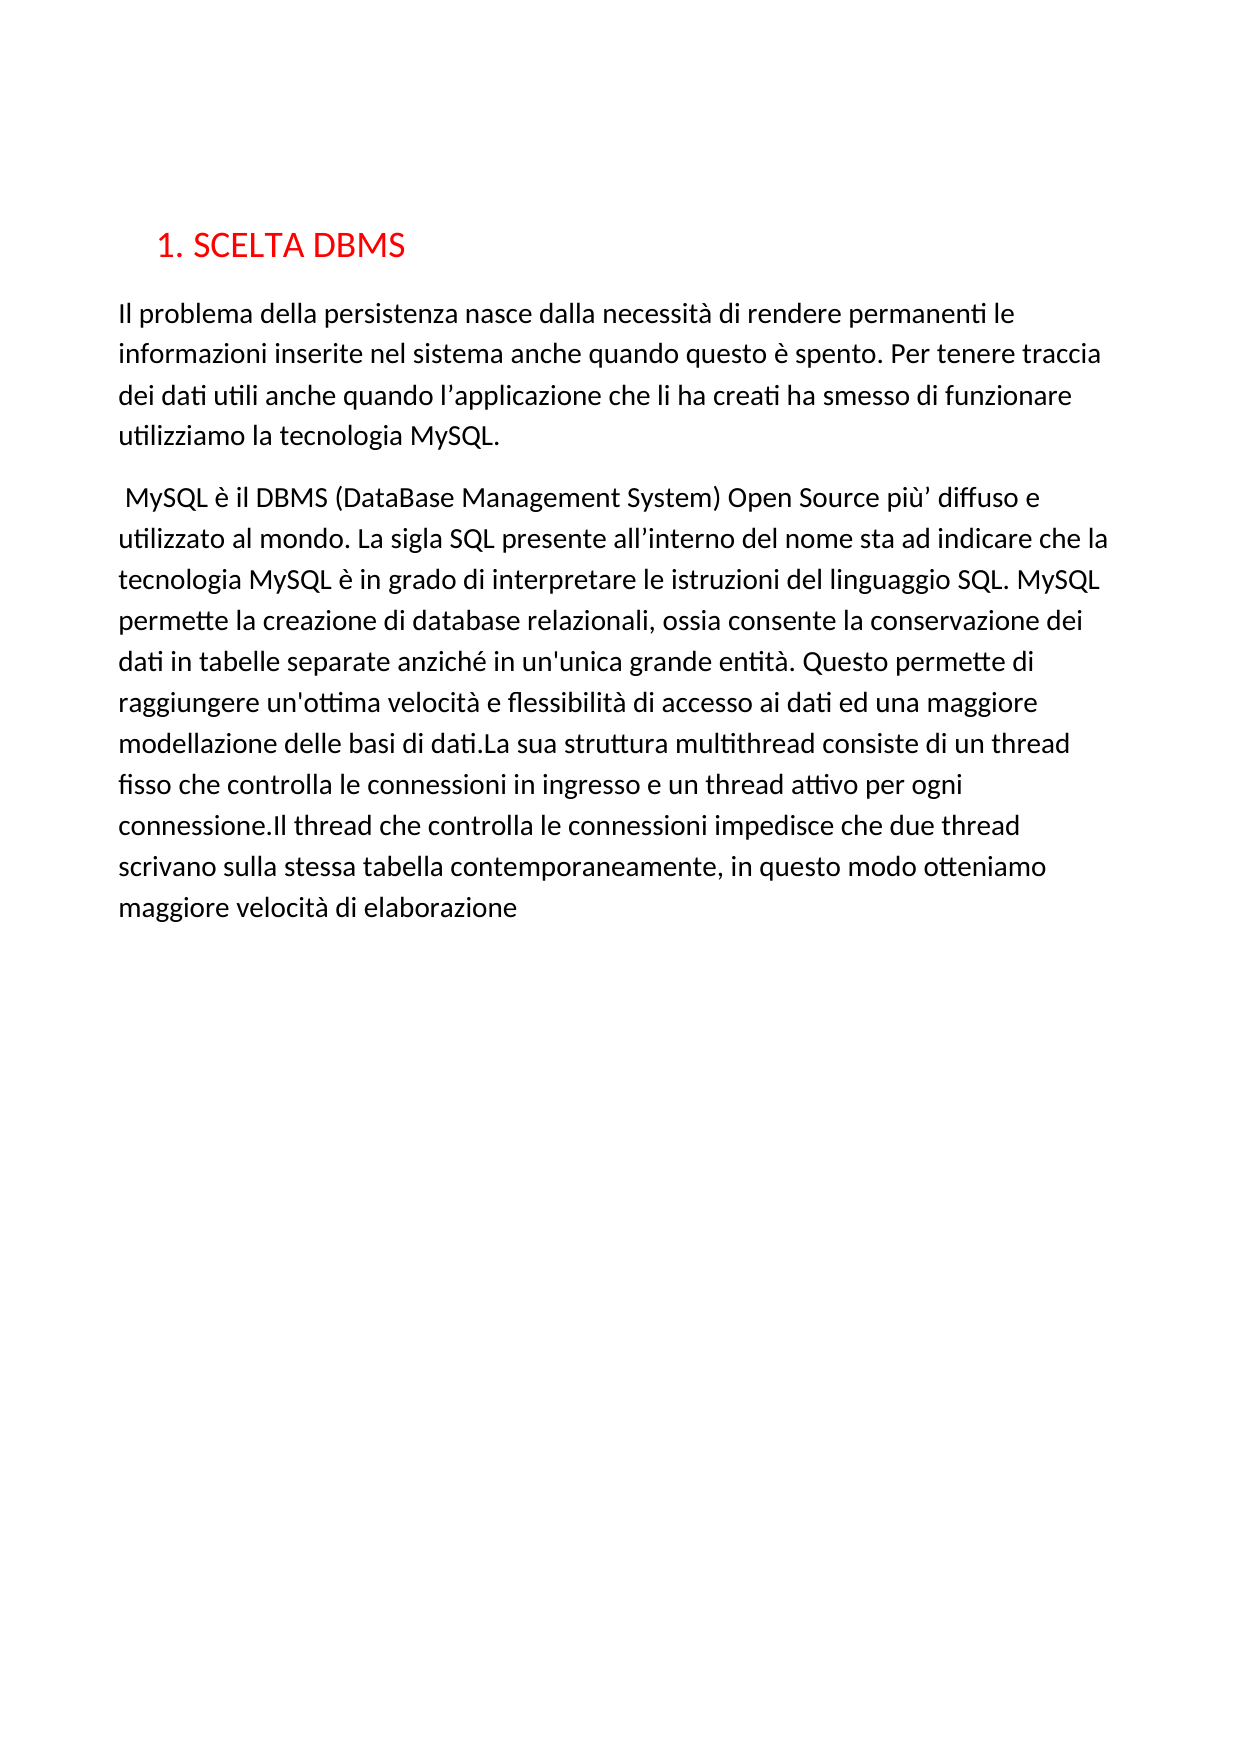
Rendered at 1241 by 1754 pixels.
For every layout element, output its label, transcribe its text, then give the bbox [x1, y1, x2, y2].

text MySQL è il DBMS (DataBase Management System) Open Source più’ diffuso e utilizzato al mondo. La sigla SQL presente all’interno del nome sta ad indicare che la tecnologia MySQL è in grado di interpretare le istruzioni del linguaggio SQL. MySQL permette la creazione di database relazionali, ossia consente la conservazione dei dati in tabelle separate anziché in un'unica grande entità. Questo permette di raggiungere un'ottima velocità e flessibilità di accesso ai dati ed una maggiore modellazione delle basi di dati.La sua struttura multithread consiste di un thread fisso che controlla le connessioni in ingresso e un thread attivo per ogni connessione.Il thread che controlla le connessioni impedisce che due thread scrivano sulla stessa tabella contemporaneamente, in questo modo otteniamo maggiore velocità di elaborazione [118, 479, 1122, 924]
text Il problema della persistenza nasce dalla necessità di rendere permanenti le informazioni inserite nel sistema anche quando questo è spento. Per tenere traccia dei dati utili anche quando l’applicazione che li ha creati ha smesso di funzionare utilizziamo la tecnologia MySQL. [118, 295, 1122, 453]
list SCELTA DBMS [156, 221, 1122, 267]
